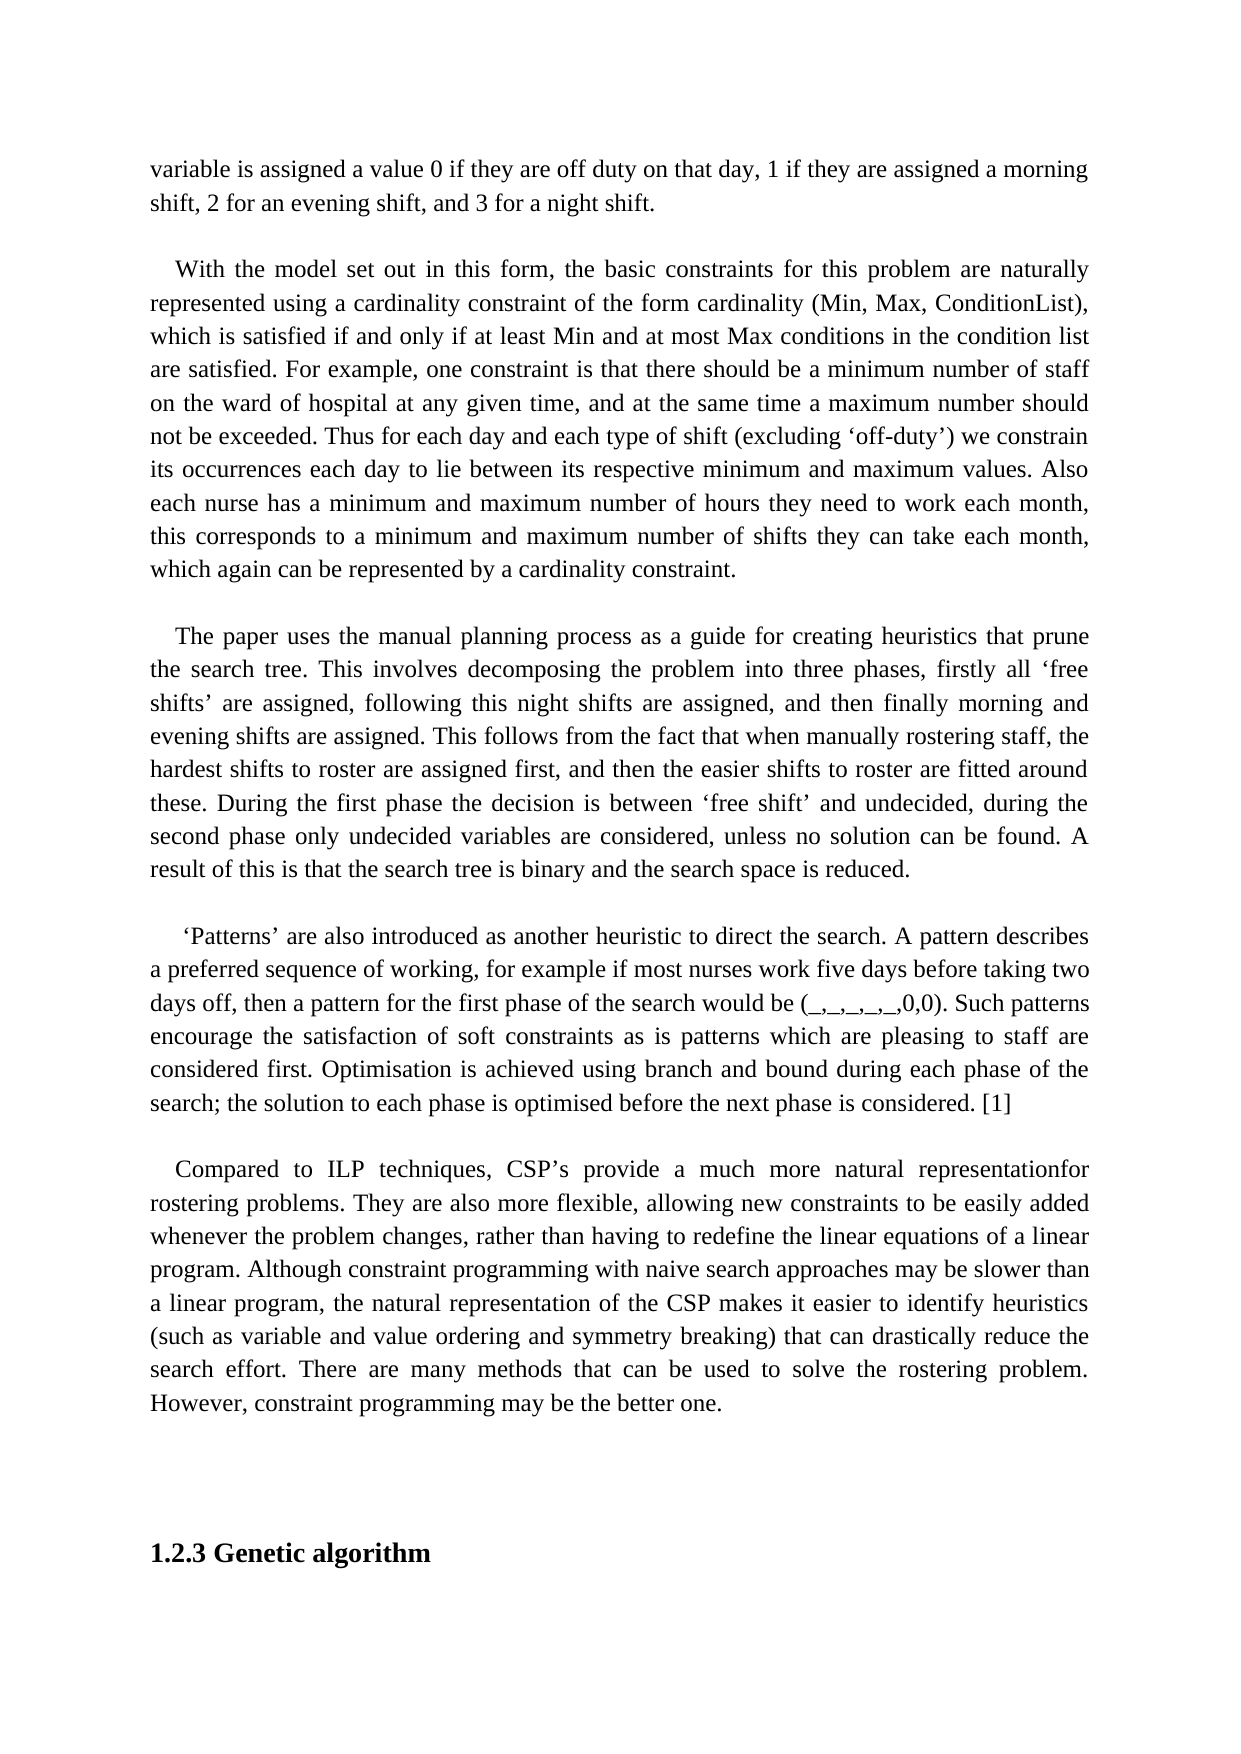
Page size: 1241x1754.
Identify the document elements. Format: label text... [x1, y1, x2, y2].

text Compared to ILP techniques, CSP’s provide a much more natural representationfor rostering problems. They are also more flexible, allowing new constraints to be easily added whenever the problem changes, rather than having to redefine the linear equations of a linear program. Although constraint programming with naive search approaches may be slower than a linear program, the natural representation of the CSP makes it easier to identify heuristics (such as variable and value ordering and symmetry breaking) that can drastically reduce the search effort. There are many methods that can be used to solve the rostering problem. However, constraint programming may be the better one. [150, 1150, 1090, 1417]
text ‘Patterns’ are also introduced as another heuristic to direct the search. A pattern describes a preferred sequence of working, for example if most nurses work five days before taking two days off, then a pattern for the first phase of the search would be (_,_,_,_,_,0,0). Such patterns encourage the satisfaction of soft constraints as is patterns which are pleasing to staff are considered first. Optimisation is achieved using branch and bound during each phase of the search; the solution to each phase is optimised before the next phase is considered. [1] [150, 917, 1090, 1117]
subtitle 1.2.3 Genetic algorithm [150, 1536, 1090, 1568]
text With the model set out in this form, the basic constraints for this problem are naturally represented using a cardinality constraint of the form cardinality (Min, Max, ConditionList), which is satisfied if and only if at least Min and at most Max conditions in the condition list are satisfied. For example, one constraint is that there should be a minimum number of staff on the ward of hospital at any given time, and at the same time a maximum number should not be exceeded. Thus for each day and each type of shift (excluding ‘off-duty’) we constrain its occurrences each day to lie between its respective minimum and maximum values. Also each nurse has a minimum and maximum number of hours they need to work each month, this corresponds to a minimum and maximum number of shifts they can take each month, which again can be represented by a cardinality constraint. [150, 250, 1090, 583]
text The paper uses the manual planning process as a guide for creating heuristics that prune the search tree. This involves decomposing the problem into three phases, firstly all ‘free shifts’ are assigned, following this night shifts are assigned, and then finally morning and evening shifts are assigned. This follows from the fact that when manually rostering staff, the hardest shifts to roster are assigned first, and then the easier shifts to roster are fitted around these. During the first phase the decision is between ‘free shift’ and undecided, during the second phase only undecided variables are considered, unless no solution can be found. A result of this is that the search tree is binary and the search space is reduced. [150, 617, 1090, 883]
